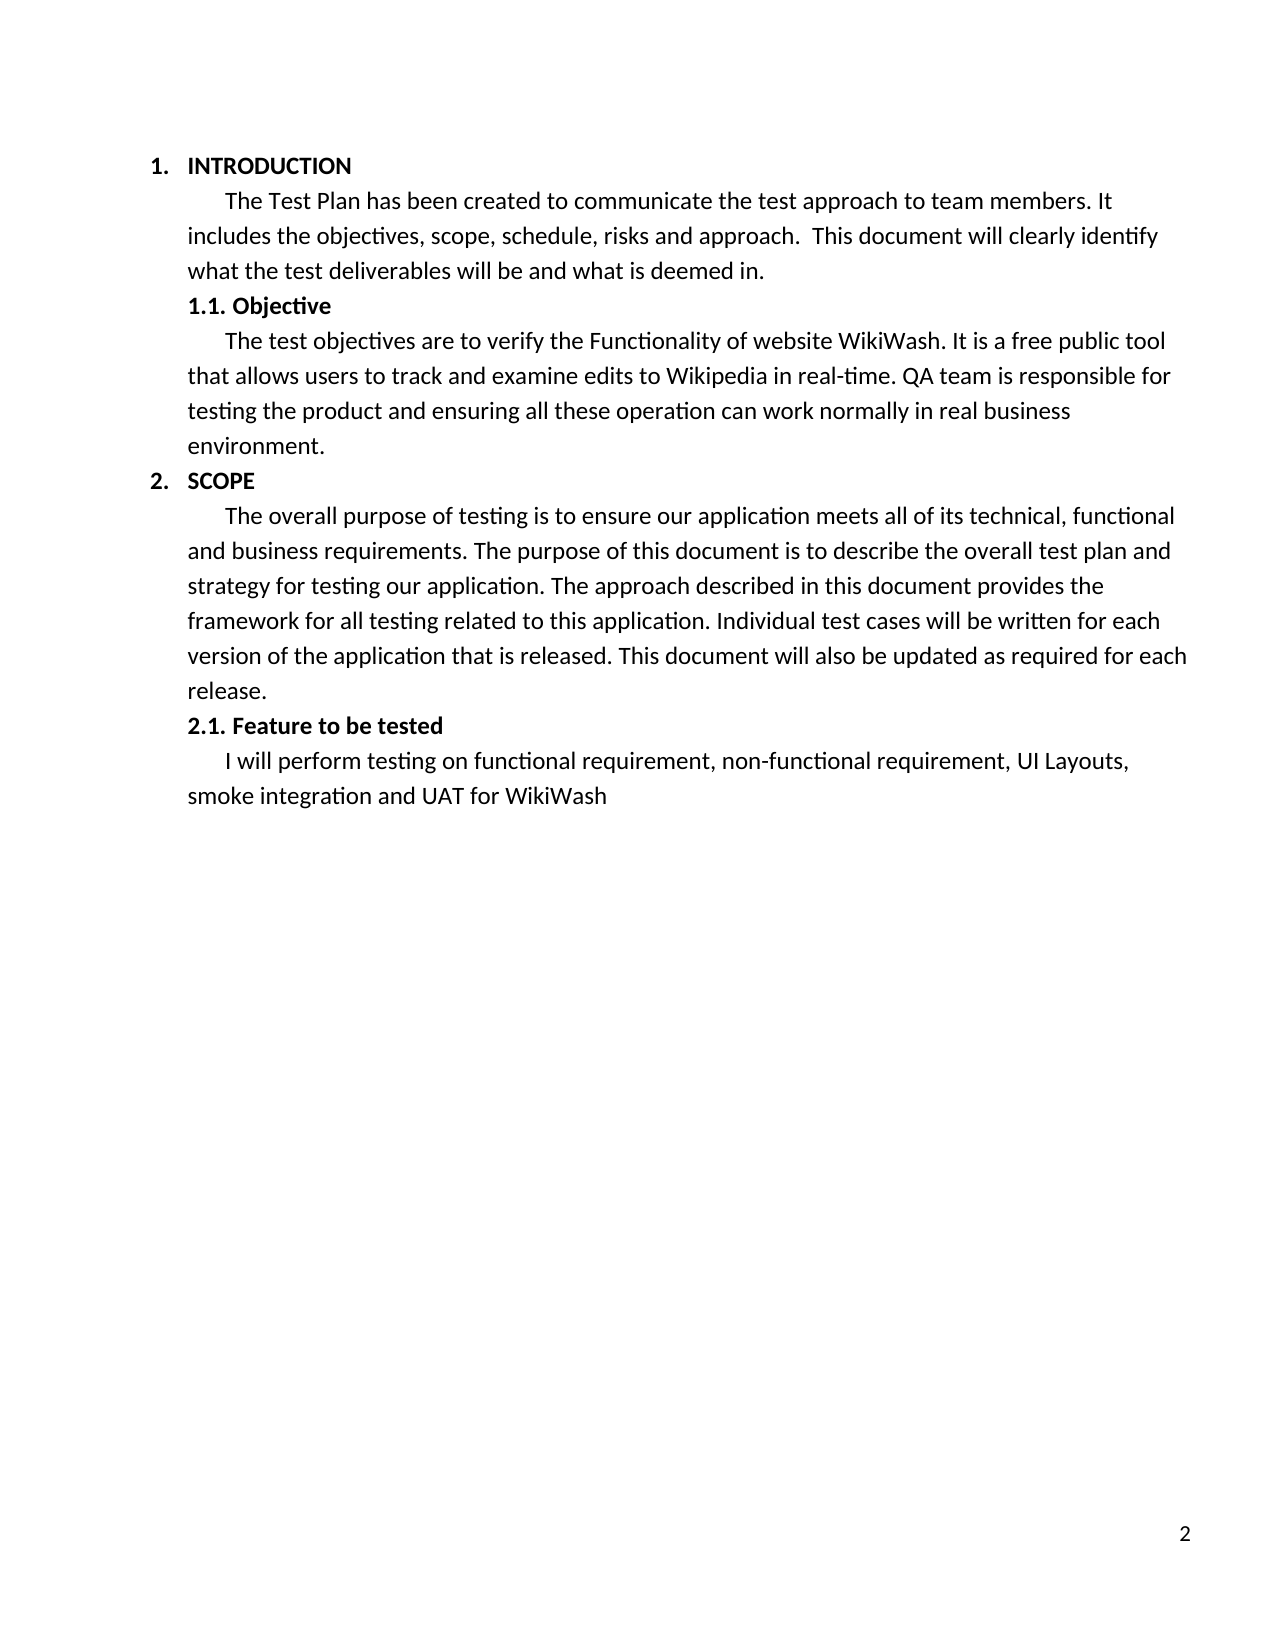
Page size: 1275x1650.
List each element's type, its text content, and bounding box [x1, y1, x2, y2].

list The test objectives are to verify the Functionality of website WikiWash. It is a free public tool that allows users to track and examine edits to Wikipedia in real-time. QA team is responsible for testing the product and ensuring all these operation can work normally in real business environment. [187, 325, 1191, 461]
list SCOPE [150, 465, 1191, 496]
list The overall purpose of testing is to ensure our application meets all of its technical, functional and business requirements. The purpose of this document is to describe the overall test plan and strategy for testing our application. The approach described in this document provides the framework for all testing related to this application. Individual test cases will be written for each version of the application that is released. This document will also be updated as required for each release. [187, 500, 1191, 706]
list Feature to be tested [187, 710, 1191, 741]
list INTRODUCTION [150, 150, 1191, 181]
list The Test Plan has been created to communicate the test approach to team members. It includes the objectives, scope, schedule, risks and approach. This document will clearly identify what the test deliverables will be and what is deemed in. [187, 185, 1191, 286]
list Objective [187, 290, 1191, 321]
list I will perform testing on functional requirement, non-functional requirement, UI Layouts, smoke integration and UAT for WikiWash [187, 745, 1191, 811]
